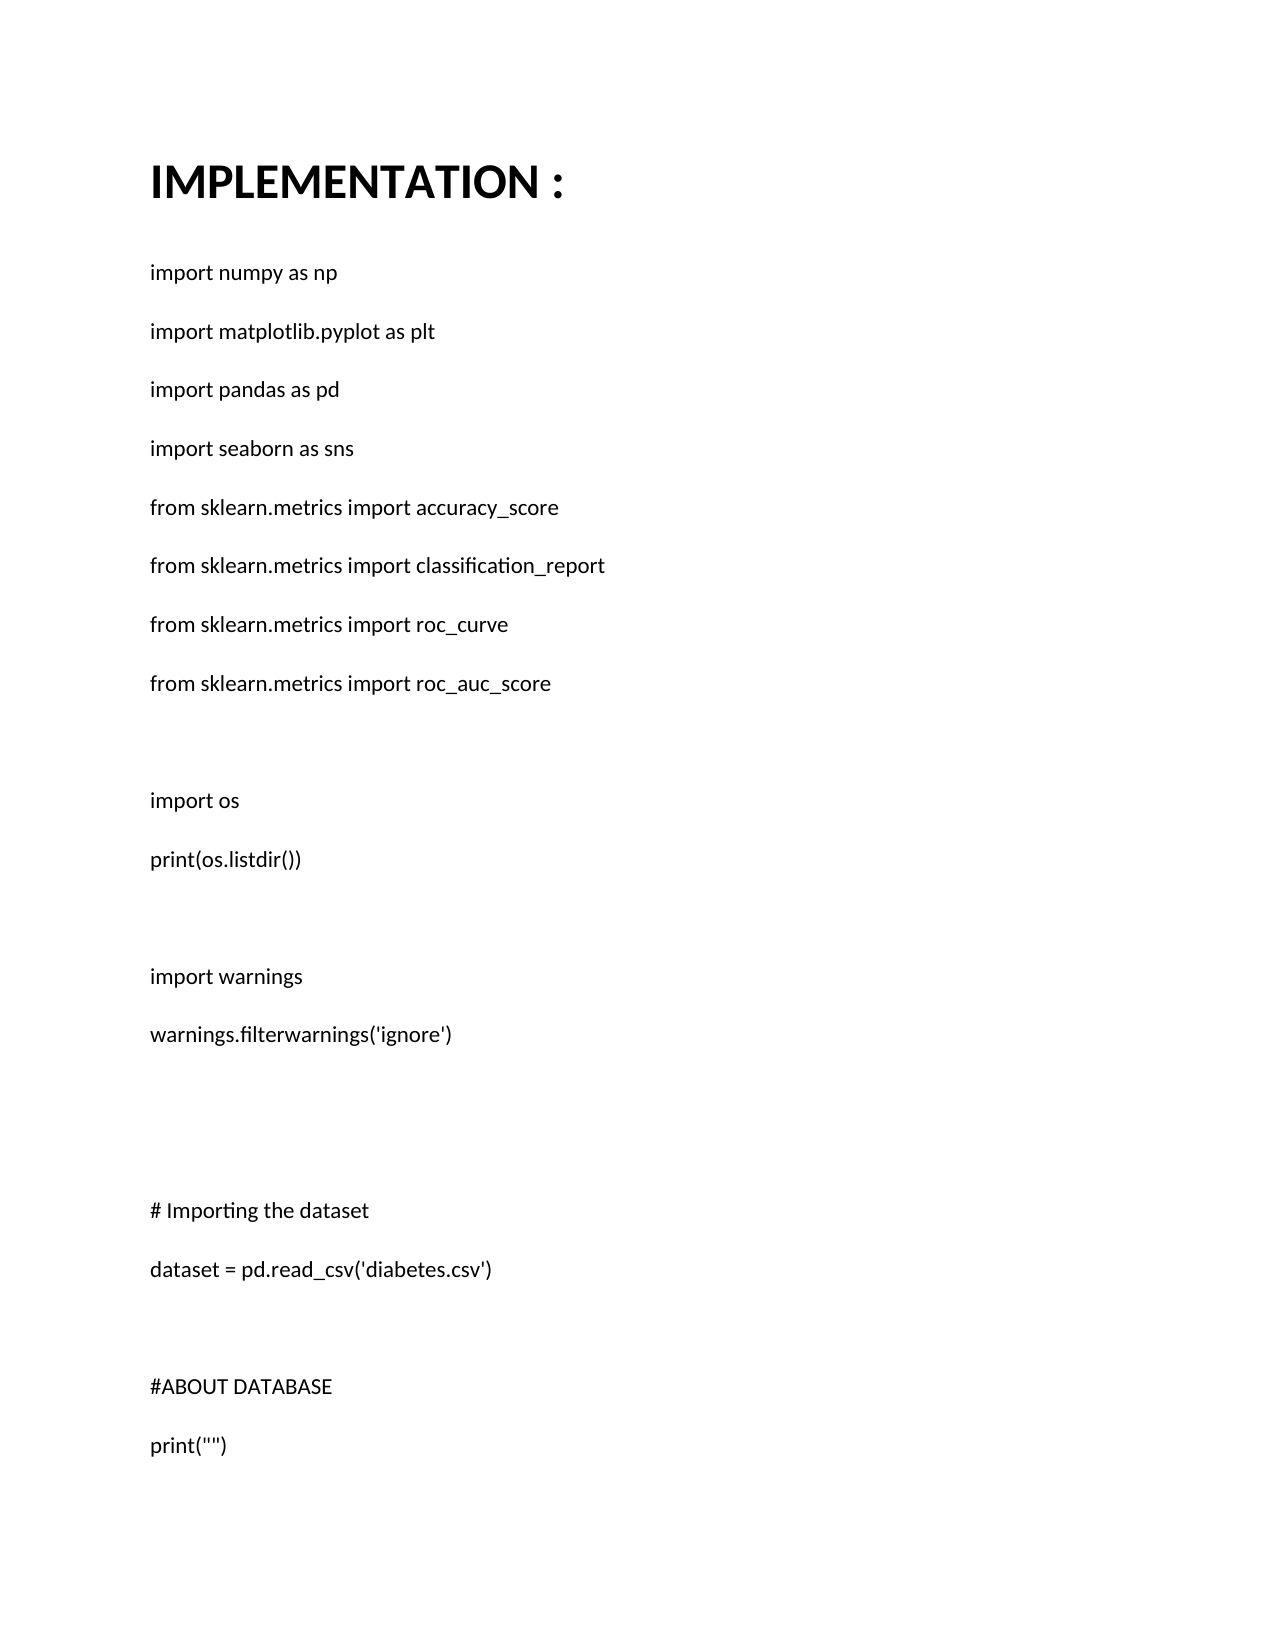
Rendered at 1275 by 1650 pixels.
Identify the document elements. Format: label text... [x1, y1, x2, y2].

text print(os.listdir()) [150, 845, 1125, 873]
text from sklearn.metrics import accuracy_score [150, 493, 1125, 521]
text # Importing the dataset [150, 1197, 1125, 1224]
text from sklearn.metrics import roc_auc_score [150, 669, 1125, 697]
text IMPLEMENTATION : [150, 150, 1125, 211]
text #ABOUT DATABASE [150, 1372, 1125, 1401]
text dataset = pd.read_csv('diabetes.csv') [150, 1255, 1125, 1283]
text import pandas as pd [150, 376, 1125, 403]
text import warnings [150, 962, 1125, 990]
text from sklearn.metrics import classification_report [150, 551, 1125, 579]
text import seaborn as sns [150, 434, 1125, 462]
text warnings.filterwarnings('ignore') [150, 1021, 1125, 1049]
text import numpy as np [150, 258, 1125, 286]
text from sklearn.metrics import roc_curve [150, 610, 1125, 638]
text print("") [150, 1431, 1125, 1459]
text import os [150, 786, 1125, 814]
text import matplotlib.pyplot as plt [150, 317, 1125, 345]
